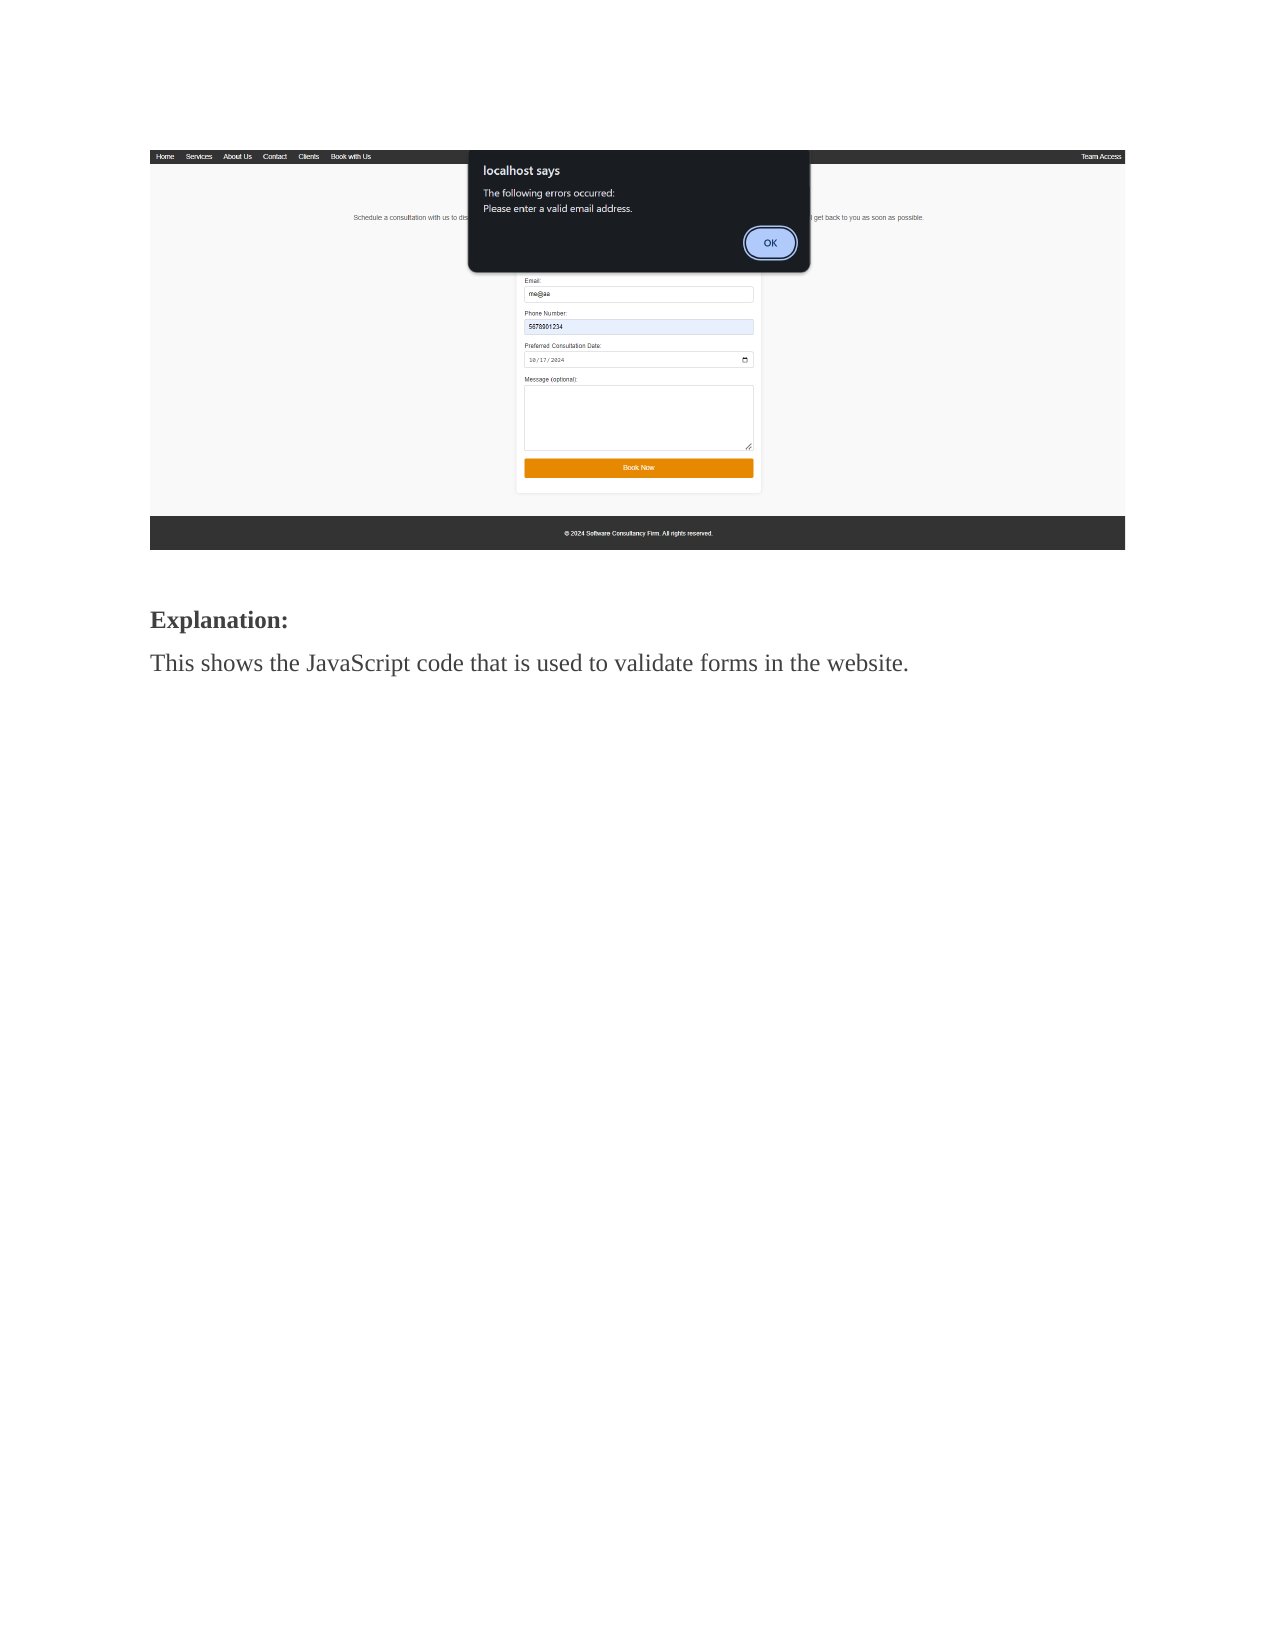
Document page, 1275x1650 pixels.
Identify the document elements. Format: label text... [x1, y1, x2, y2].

text This shows the JavaScript code that is used to validate forms in the website. [150, 648, 1125, 677]
picture [150, 150, 1125, 550]
text Explanation: [150, 562, 1125, 634]
